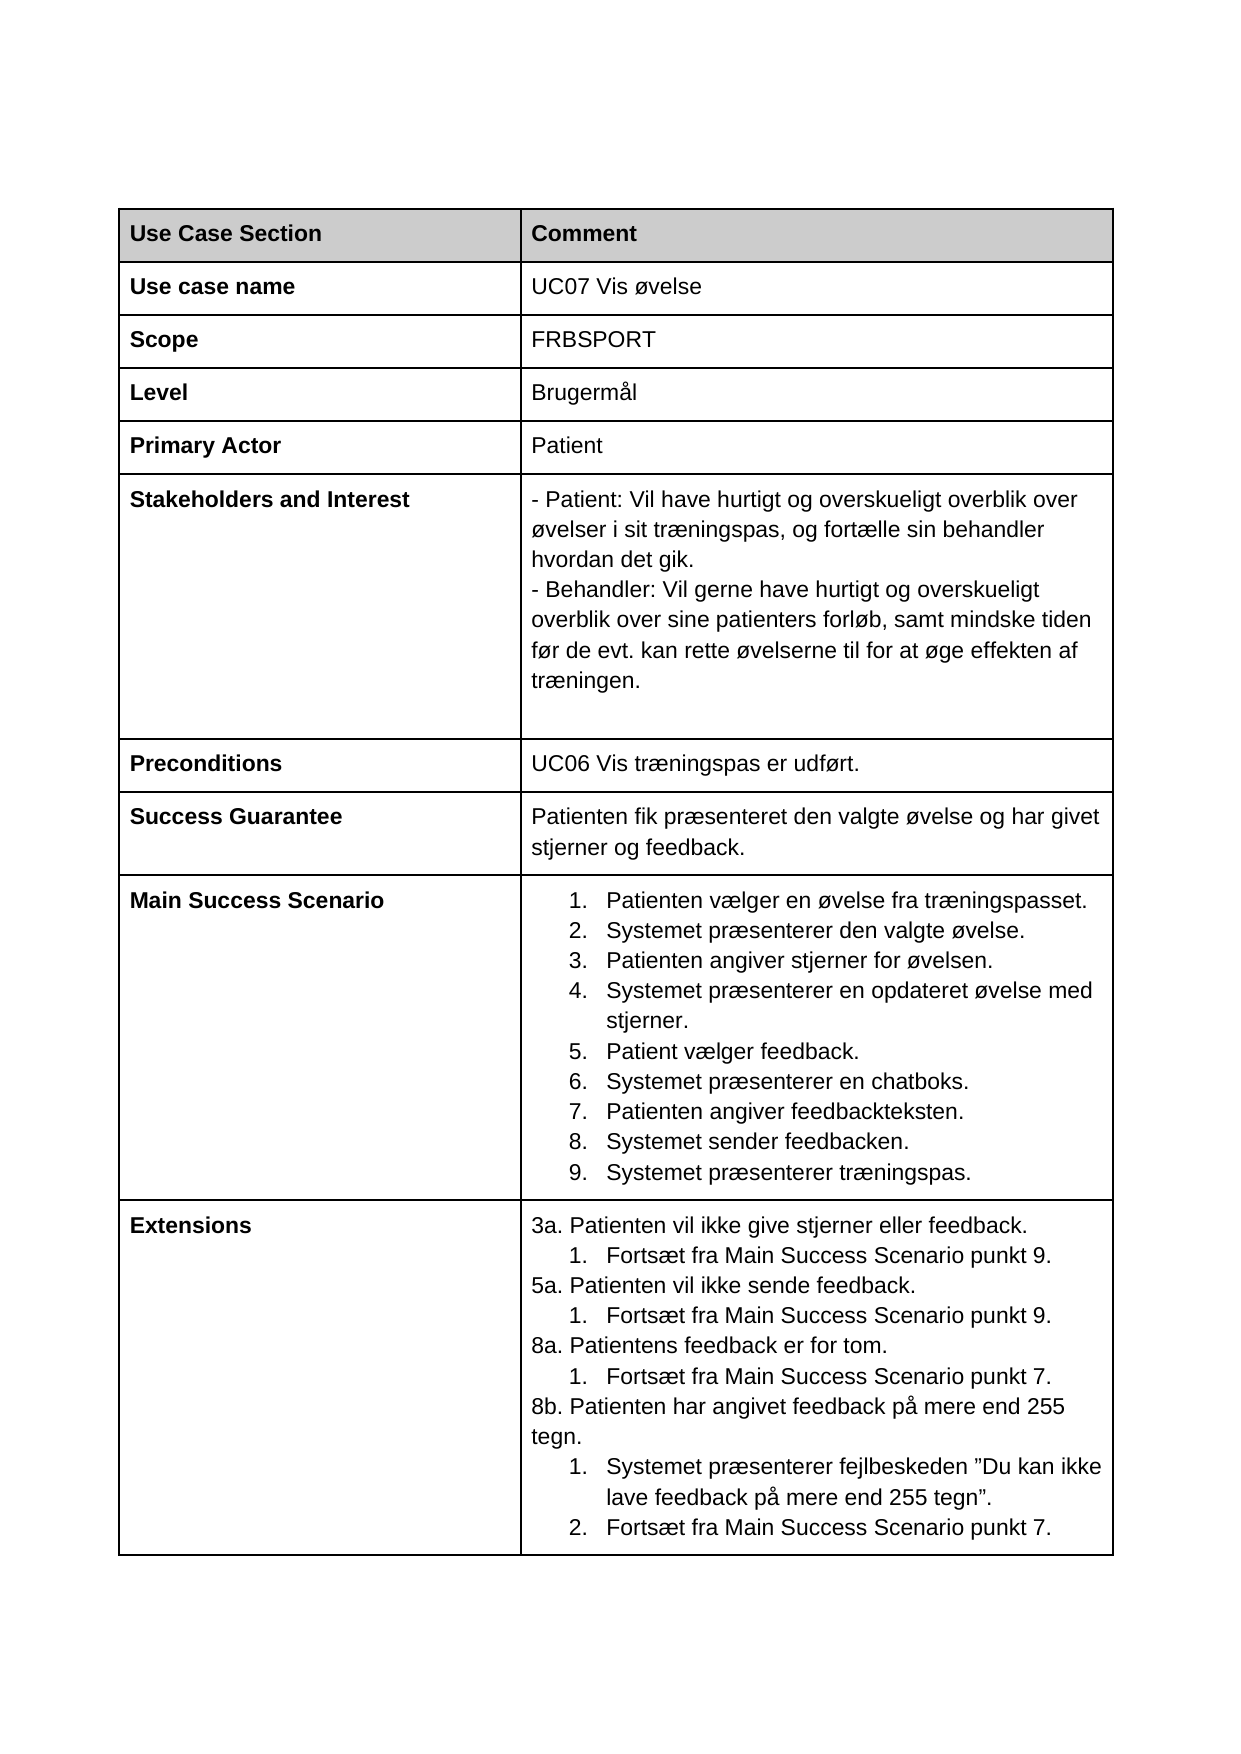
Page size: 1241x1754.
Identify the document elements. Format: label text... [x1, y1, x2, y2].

table_cell Level [120, 369, 520, 420]
table_cell - Patient: Vil have hurtigt og overskueligt overblik over øvelser i sit træningspas, og fortælle sin behandler hvordan det gik. - Behandler: Vil gerne have hurtigt og overskueligt overblik over sine patienters forløb, samt mindske tiden før de evt. kan rette øvelserne til for at øge effekten af træningen. [522, 475, 1112, 738]
table_cell Extensions [120, 1201, 520, 1554]
table_cell Patienten fik præsenteret den valgte øvelse og har givet stjerner og feedback. [522, 793, 1112, 874]
table_cell 3a. Patienten vil ikke give stjerner eller feedback. Fortsæt fra Main Success Scenario punkt 9. 5a. Patienten vil ikke sende feedback. Fortsæt fra Main Success Scenario punkt 9. 8a. Patientens feedback er for tom. Fortsæt fra Main Success Scenario punkt 7. 8b. Patienten har angivet feedback på mere end 255 tegn. Systemet præsenterer fejlbeskeden ”Du kan ikke lave feedback på mere end 255 tegn”. Fortsæt fra Main Success Scenario punkt 7. [522, 1201, 1112, 1554]
table_cell Brugermål [522, 369, 1112, 420]
table_cell Use case name [120, 263, 520, 314]
table_cell UC06 Vis træningspas er udført. [522, 740, 1112, 791]
table_cell Stakeholders and Interest [120, 475, 520, 738]
table_header Comment [522, 210, 1112, 261]
table_header Use Case Section [120, 210, 520, 261]
table_cell Preconditions [120, 740, 520, 791]
table_cell Primary Actor [120, 422, 520, 473]
table_cell UC07 Vis øvelse [522, 263, 1112, 314]
table_cell Patienten vælger en øvelse fra træningspasset. Systemet præsenterer den valgte øvelse. Patienten angiver stjerner for øvelsen. Systemet præsenterer en opdateret øvelse med stjerner. Patient vælger feedback. Systemet præsenterer en chatboks. Patienten angiver feedbackteksten. Systemet sender feedbacken. Systemet præsenterer træningspas. [522, 876, 1112, 1199]
table_cell Success Guarantee [120, 793, 520, 874]
table_cell FRBSPORT [522, 316, 1112, 367]
table_cell Patient [522, 422, 1112, 473]
table_cell Main Success Scenario [120, 876, 520, 1199]
table_cell Scope [120, 316, 520, 367]
